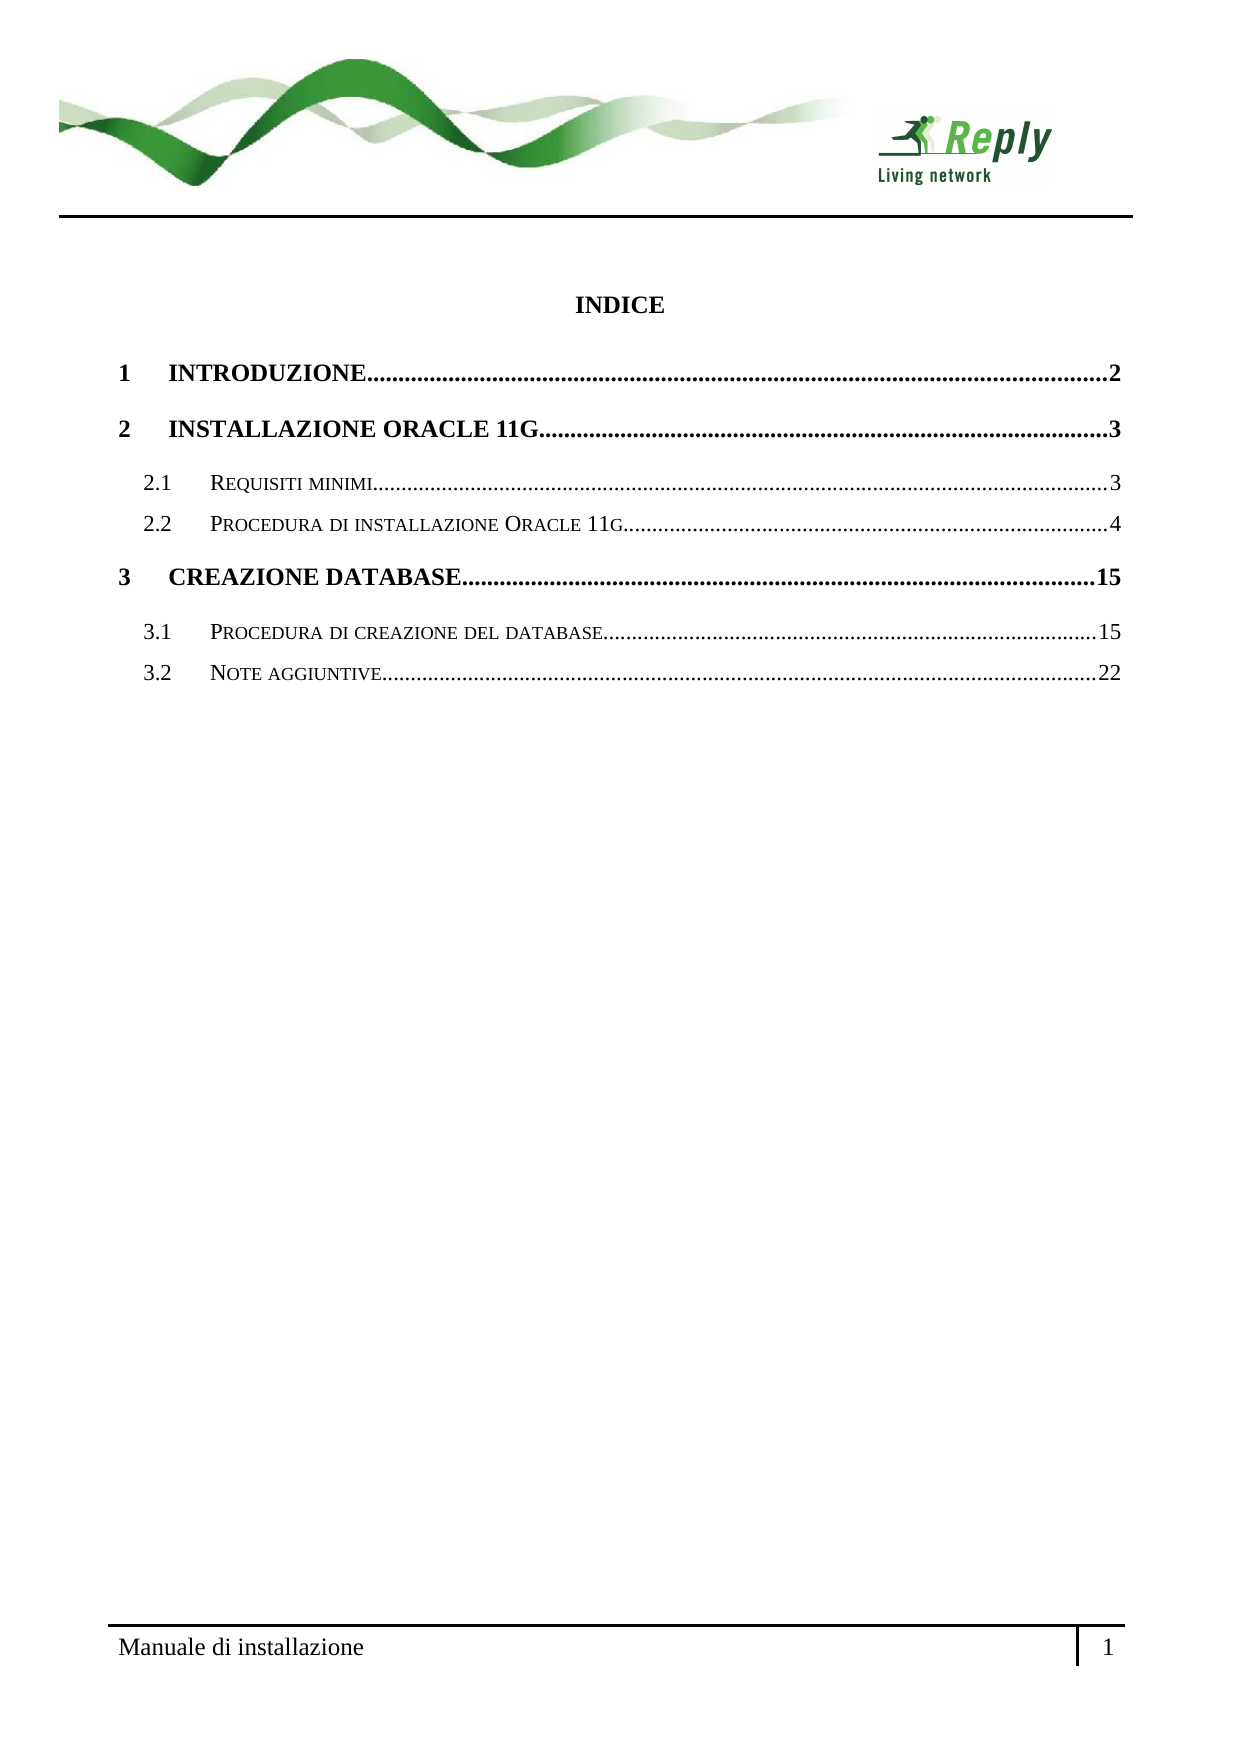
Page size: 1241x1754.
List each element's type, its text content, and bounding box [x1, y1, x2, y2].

text 2.1 Requisiti minimi 3 [143, 469, 1122, 496]
text 3.1 Procedura di creazione del database 15 [143, 618, 1122, 644]
text 2.2 Procedura di installazione Oracle 11g 4 [143, 510, 1122, 536]
picture [59, 59, 853, 187]
text 2 Installazione Oracle 11g 3 [118, 414, 1122, 442]
text INDICE [118, 290, 1122, 318]
text 1 Introduzione 2 [118, 358, 1122, 387]
text 3.2 Note aggiuntive 22 [143, 658, 1122, 685]
text 3 Creazione database 15 [118, 562, 1122, 591]
picture [878, 107, 1053, 187]
